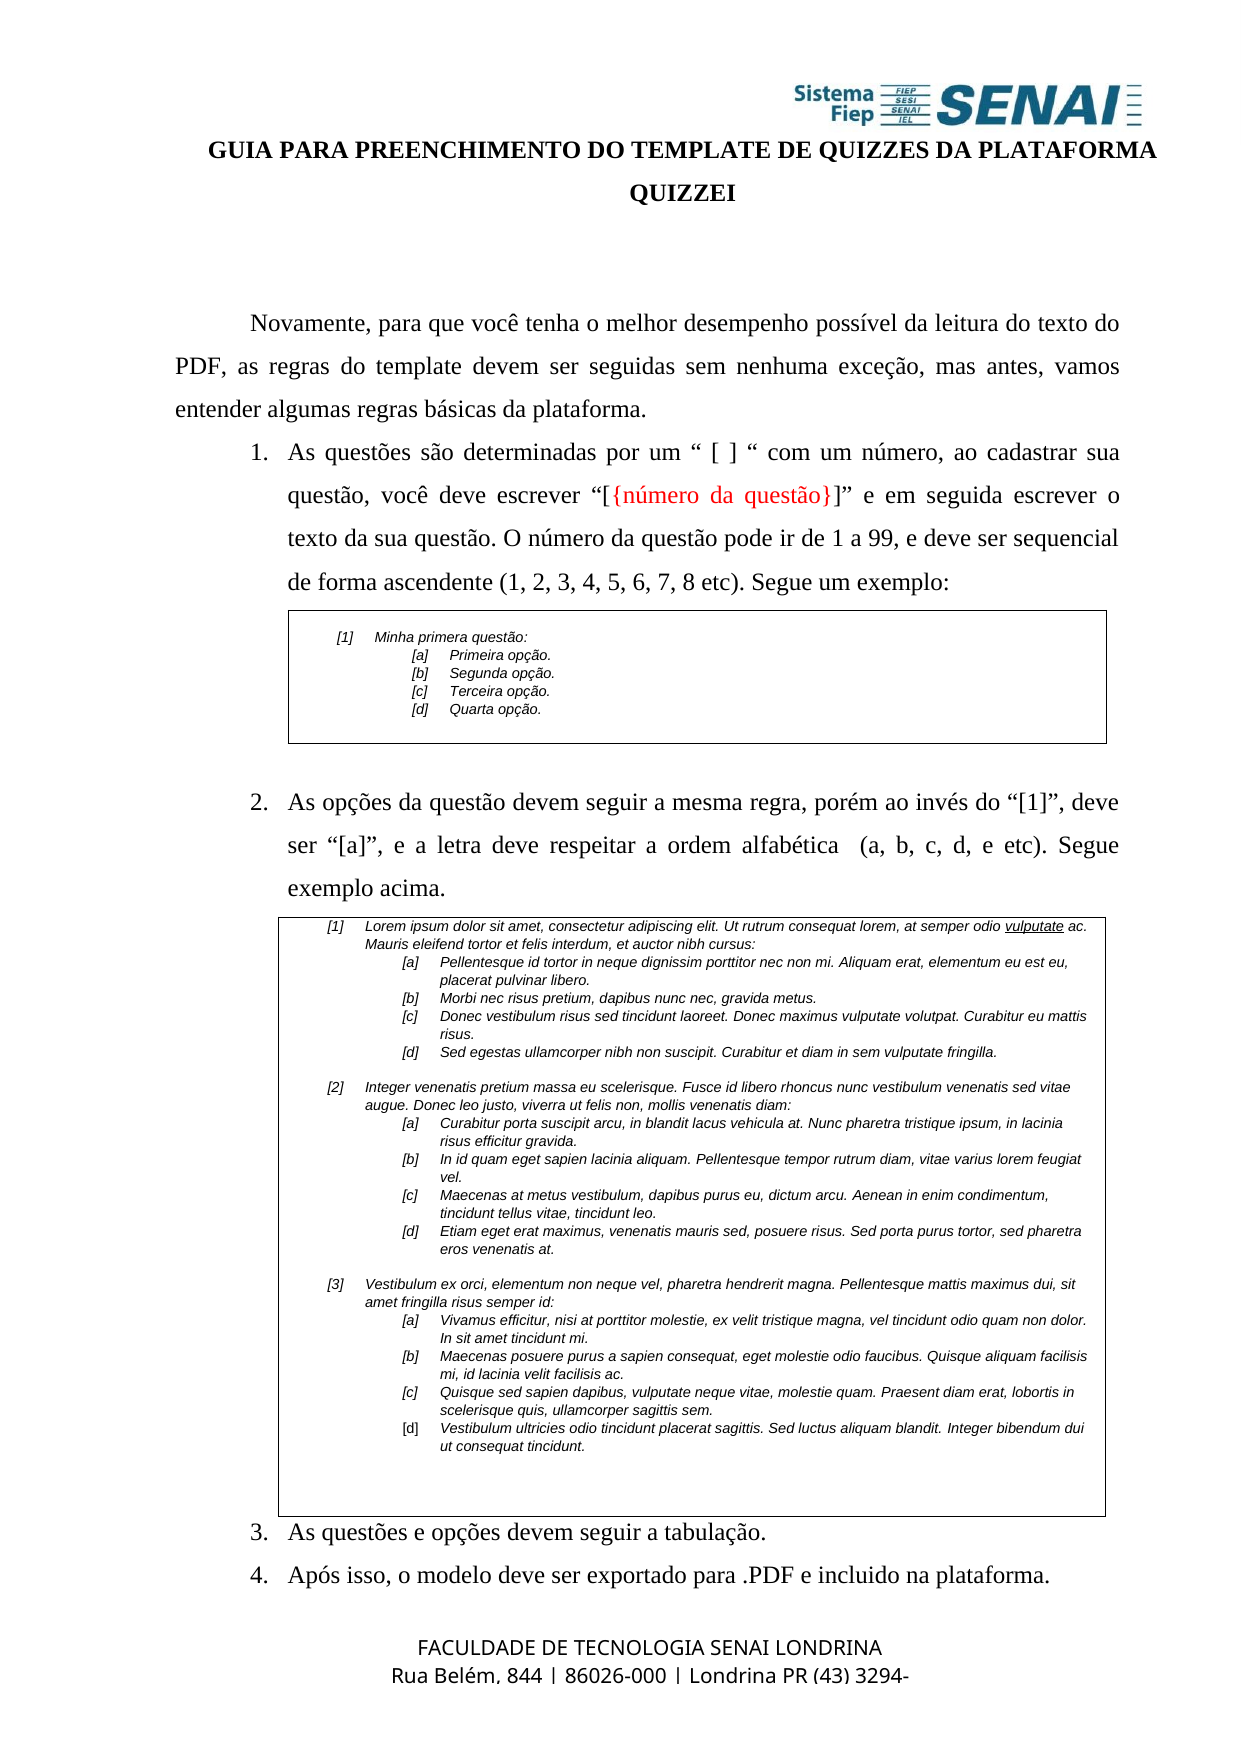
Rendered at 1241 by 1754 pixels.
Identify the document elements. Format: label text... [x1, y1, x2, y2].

list As questões são determinadas por um “ [ ] “ com um número, ao cadastrar sua questão, você deve escrever “[{número da questão}]” e em seguida escrever o texto da sua questão. O número da questão pode ir de 1 a 99, e deve ser sequencial de forma ascendente (1, 2, 3, 4, 5, 6, 7, 8 etc). Segue um exemplo: [250, 437, 1120, 595]
table_header Lorem ipsum dolor sit amet, consectetur adipiscing elit. Ut rutrum consequat lorem, at semper odio vulputate ac. Mauris eleifend tortor et felis interdum, et auctor nibh cursus: Pellentesque id tortor in neque dignissim porttitor nec non mi. Aliquam erat, elementum eu est eu, placerat pulvinar libero. Morbi nec risus pretium, dapibus nunc nec, gravida metus. Donec vestibulum risus sed tincidunt laoreet. Donec maximus vulputate volutpat. Curabitur eu mattis risus. Sed egestas ullamcorper nibh non suscipit. Curabitur et diam in sem vulputate fringilla. Integer venenatis pretium massa eu scelerisque. Fusce id libero rhoncus nunc vestibulum venenatis sed vitae augue. Donec leo justo, viverra ut felis non, mollis venenatis diam: Curabitur porta suscipit arcu, in blandit lacus vehicula at. Nunc pharetra tristique ipsum, in lacinia risus efficitur gravida. In id quam eget sapien lacinia aliquam. Pellentesque tempor rutrum diam, vitae varius lorem feugiat vel. Maecenas at metus vestibulum, dapibus purus eu, dictum arcu. Aenean in enim condimentum, tincidunt tellus vitae, tincidunt leo. Etiam eget erat maximus, venenatis mauris sed, posuere risus. Sed porta purus tortor, sed pharetra eros venenatis at. Vestibulum ex orci, elementum non neque vel, pharetra hendrerit magna. Pellentesque mattis maximus dui, sit amet fringilla risus semper id: Vivamus efficitur, nisi at porttitor molestie, ex velit tristique magna, vel tincidunt odio quam non dolor. In sit amet tincidunt mi. Maecenas posuere purus a sapien consequat, eget molestie odio faucibus. Quisque aliquam facilisis mi, id lacinia velit facilisis ac. Quisque sed sapien dapibus, vulputate neque vitae, molestie quam. Praesent diam erat, lobortis in scelerisque quis, ullamcorper sagittis sem. Vestibulum ultricies odio tincidunt placerat sagittis. Sed luctus aliquam blandit. Integer bibendum dui ut consequat tincidunt. [279, 918, 1105, 1516]
list Após isso, o modelo deve ser exportado para .PDF e incluido na plataforma. [250, 1560, 1120, 1588]
list As questões e opções devem seguir a tabulação. [250, 1517, 1120, 1545]
text Novamente, para que você tenha o melhor desempenho possível da leitura do texto do PDF, as regras do template devem ser seguidas sem nenhuma exceção, mas antes, vamos entender algumas regras básicas da plataforma. [175, 308, 1120, 423]
table_header Minha primera questão: Primeira opção. Segunda opção. Terceira opção. Quarta opção. [289, 611, 1106, 743]
text GUIA PARA PREENCHIMENTO DO TEMPLATE DE QUIZZES DA PLATAFORMA QUIZZEI [175, 135, 1190, 207]
picture [792, 0, 1241, 145]
list As opções da questão devem seguir a mesma regra, porém ao invés do “[1]”, deve ser “[a]”, e a letra deve respeitar a ordem alfabética (a, b, c, d, e etc). Segue exemplo acima. [250, 787, 1120, 902]
